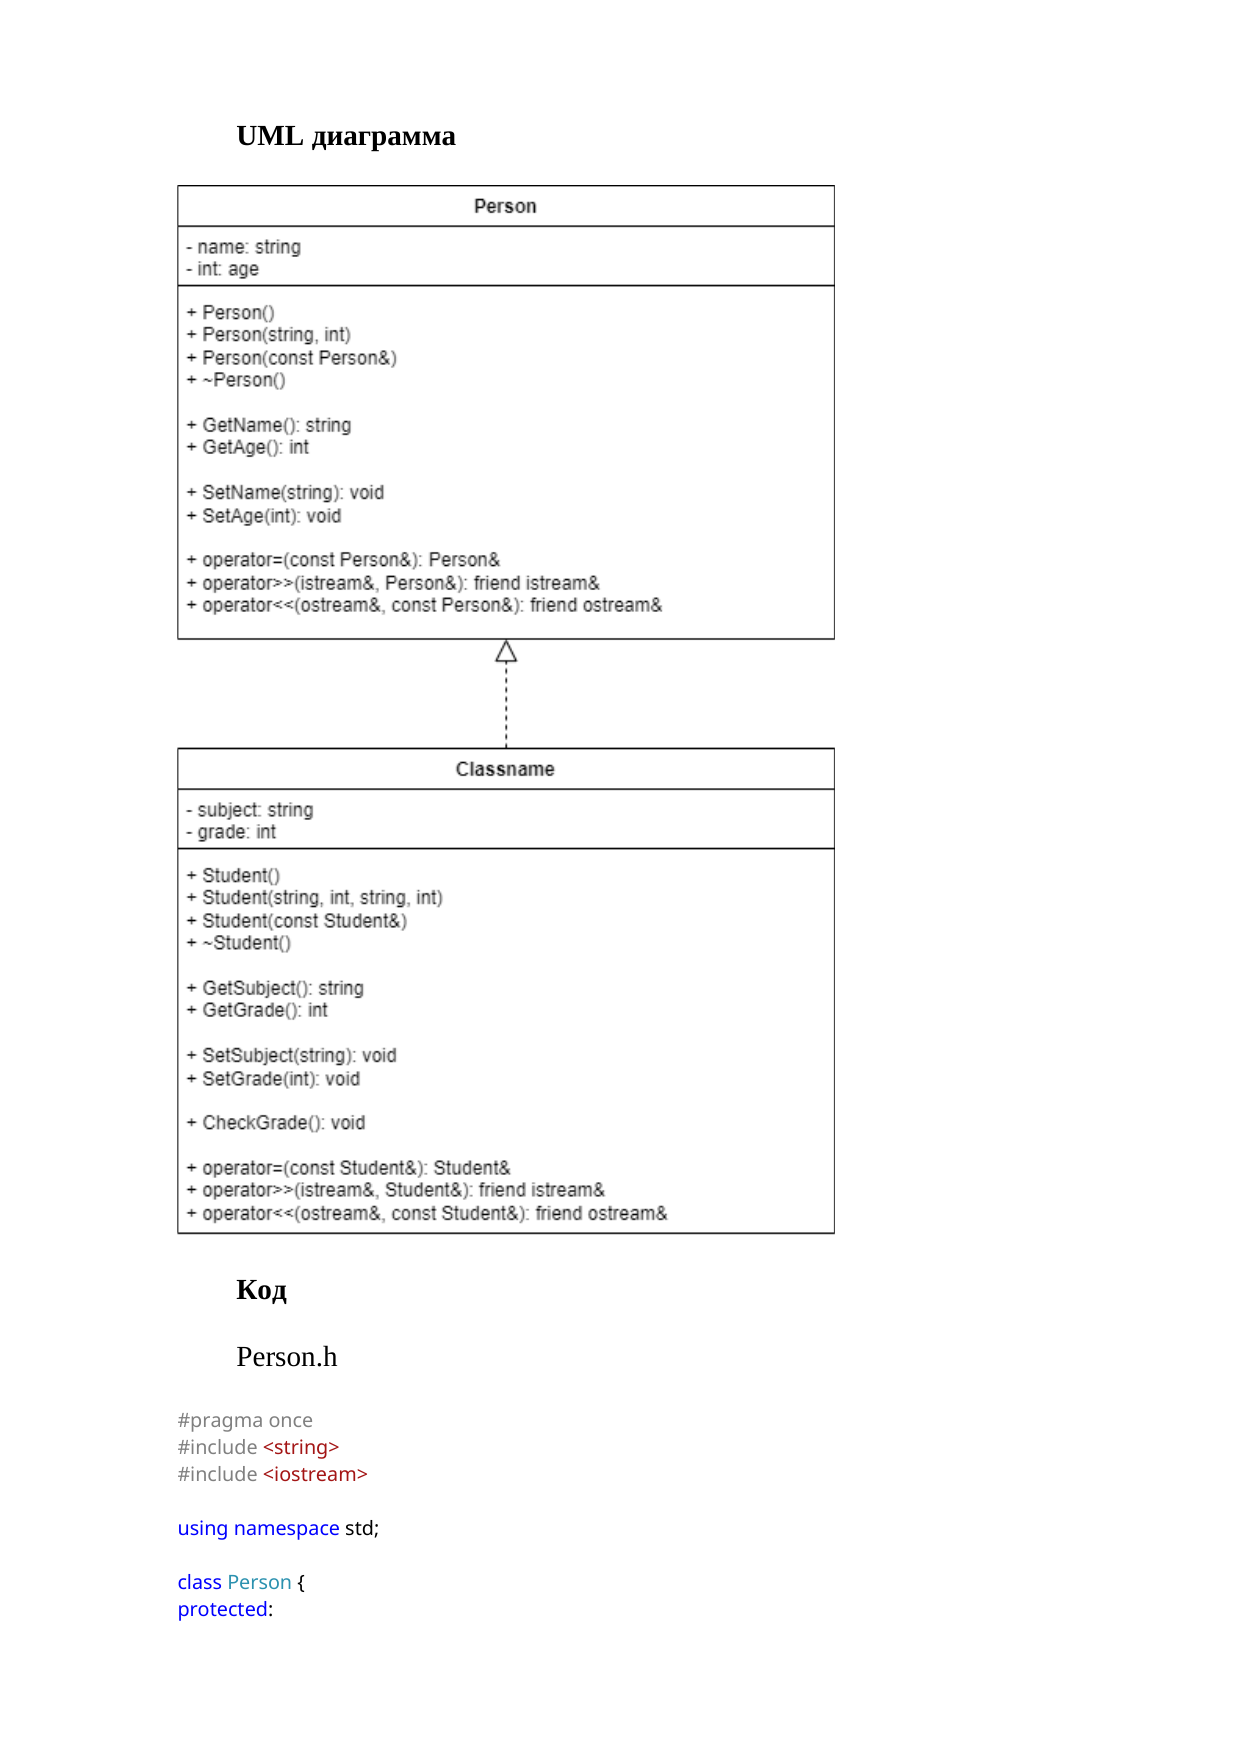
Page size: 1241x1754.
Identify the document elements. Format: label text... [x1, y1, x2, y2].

text Код [177, 1272, 1152, 1305]
text Person.h [177, 1339, 1152, 1372]
text #include <iostream> [177, 1460, 1152, 1487]
text #include <string> [177, 1433, 1152, 1460]
text #pragma once [177, 1406, 1152, 1433]
picture [177, 185, 835, 1239]
text class Person { [177, 1568, 1152, 1595]
text UML диаграмма [177, 118, 1152, 152]
text using namespace std; [177, 1514, 1152, 1541]
text protected: [177, 1595, 1152, 1622]
